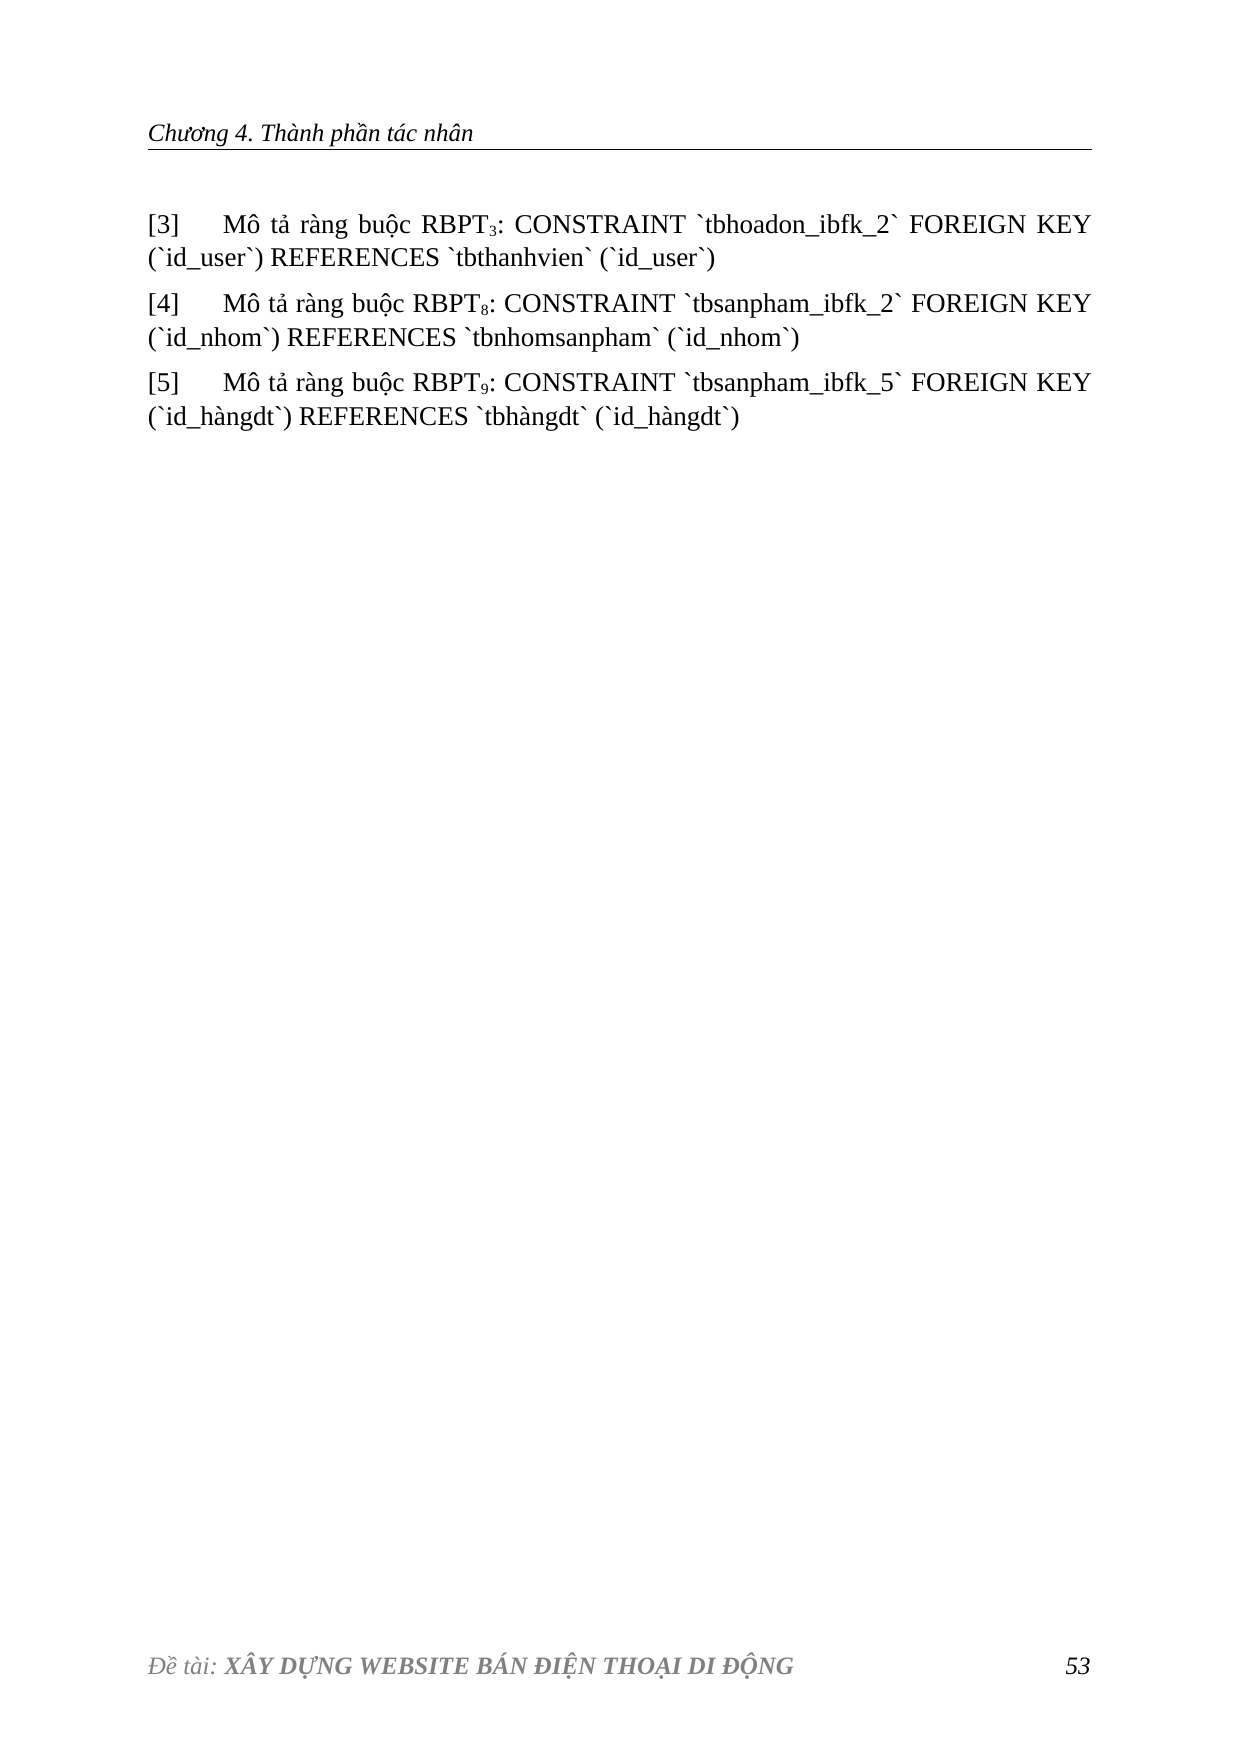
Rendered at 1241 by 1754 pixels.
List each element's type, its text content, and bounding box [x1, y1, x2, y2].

text Mô tả ràng buộc RBPT3: CONSTRAINT `tbhoadon_ibfk_2` FOREIGN KEY (`id_user`) REFERENCES `tbthanhvien` (`id_user`) [148, 207, 1092, 273]
text Mô tả ràng buộc RBPT8: CONSTRAINT `tbsanpham_ibfk_2` FOREIGN KEY (`id_nhom`) REFERENCES `tbnhomsanpham` (`id_nhom`) [148, 286, 1092, 353]
text Mô tả ràng buộc RBPT9: CONSTRAINT `tbsanpham_ibfk_5` FOREIGN KEY (`id_hàngdt`) REFERENCES `tbhàngdt` (`id_hàngdt`) [148, 365, 1092, 432]
